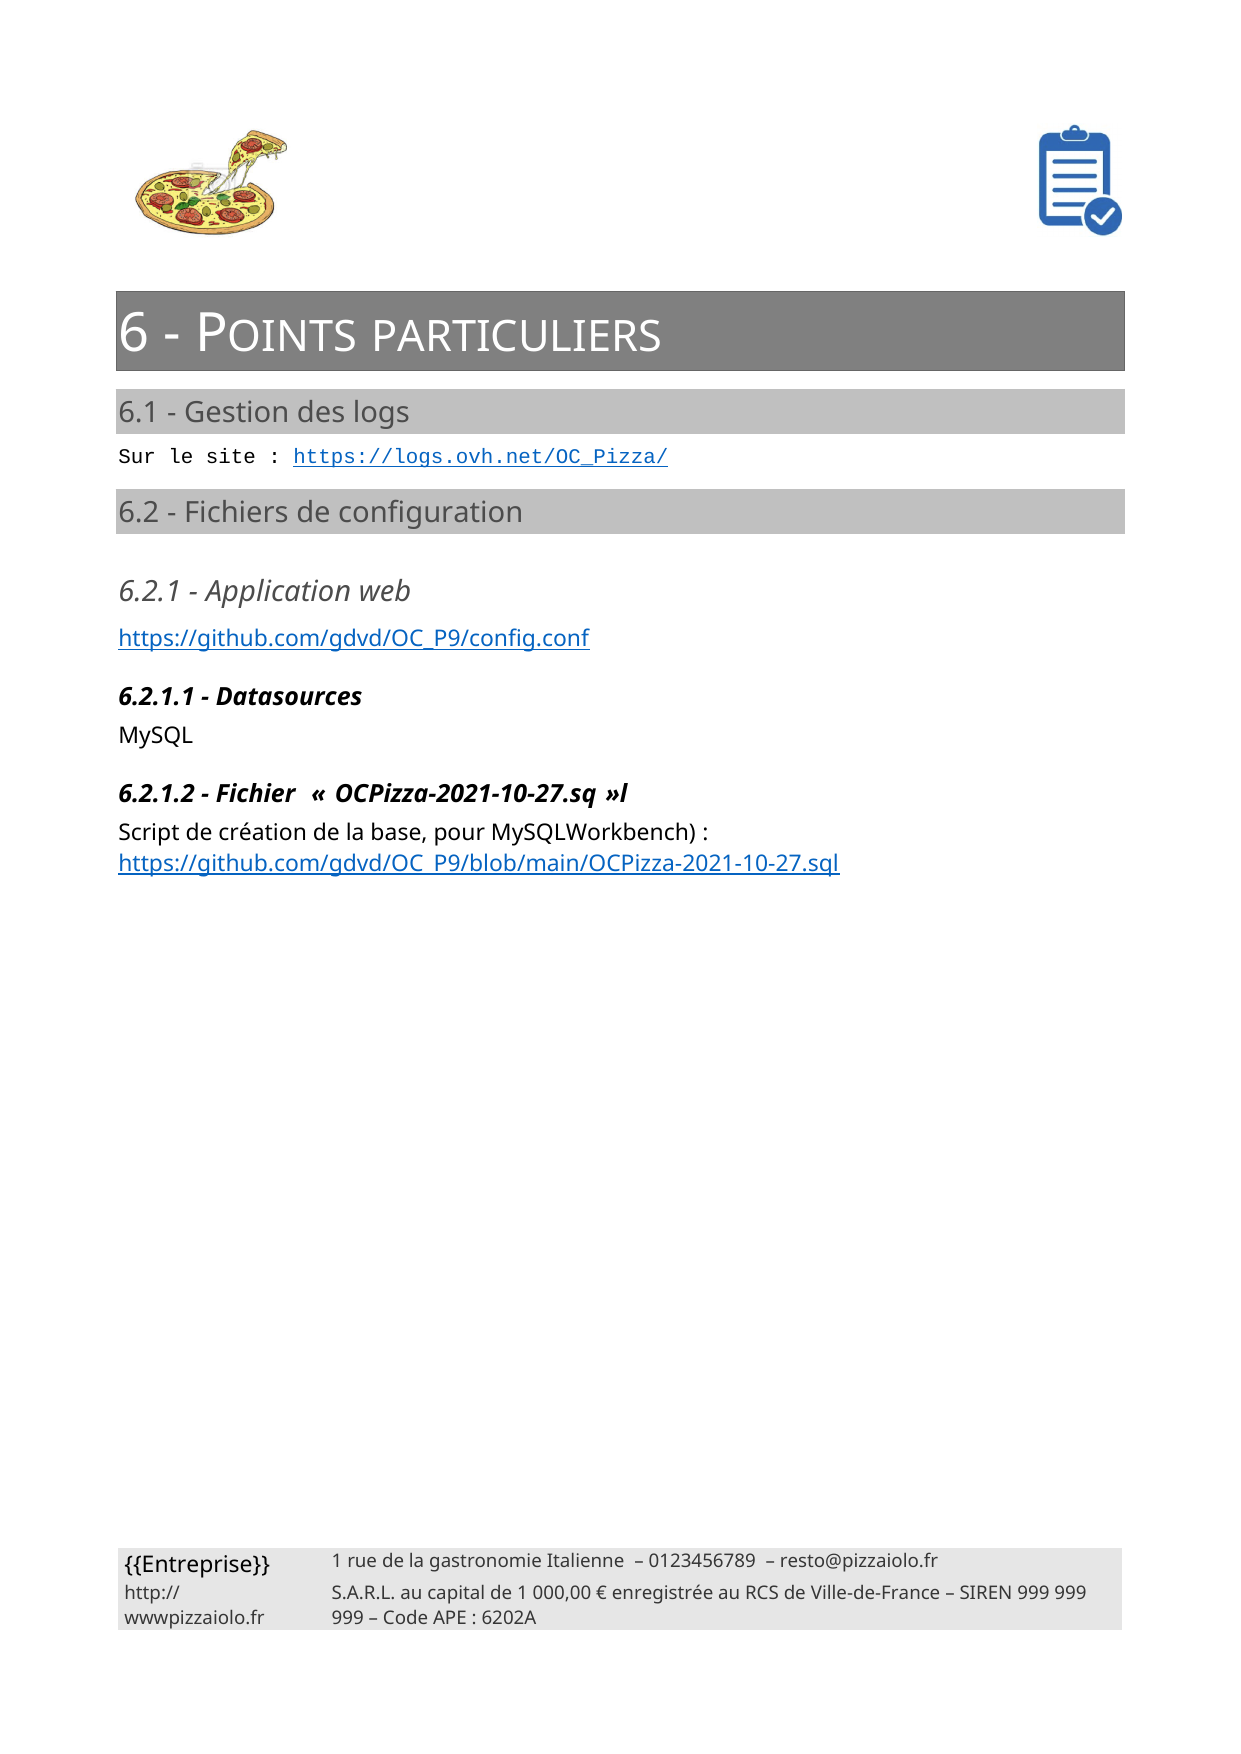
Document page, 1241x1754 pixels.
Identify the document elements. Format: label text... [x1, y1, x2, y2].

text MySQL [118, 719, 1122, 750]
text https://github.com/gdvd/OC_P9/config.conf [118, 622, 1122, 654]
picture [1037, 123, 1123, 237]
subtitle Fichier « OCPizza-2021-10-27.sq »l [118, 775, 1122, 809]
text Sur le site : https://logs.ovh.net/OC_Pizza/ [118, 446, 1122, 470]
picture [129, 123, 293, 241]
subtitle Gestion des logs [117, 390, 1124, 433]
subtitle Fichiers de configuration [117, 490, 1124, 533]
subtitle Application web [118, 570, 1122, 610]
subtitle Points particuliers [117, 292, 1124, 370]
subtitle Datasources [118, 679, 1122, 713]
text Script de création de la base, pour MySQLWorkbench) : https://github.com/gdvd/OC_P9/blob/main/OCPizza-2021-10-27.sql [118, 816, 1122, 878]
